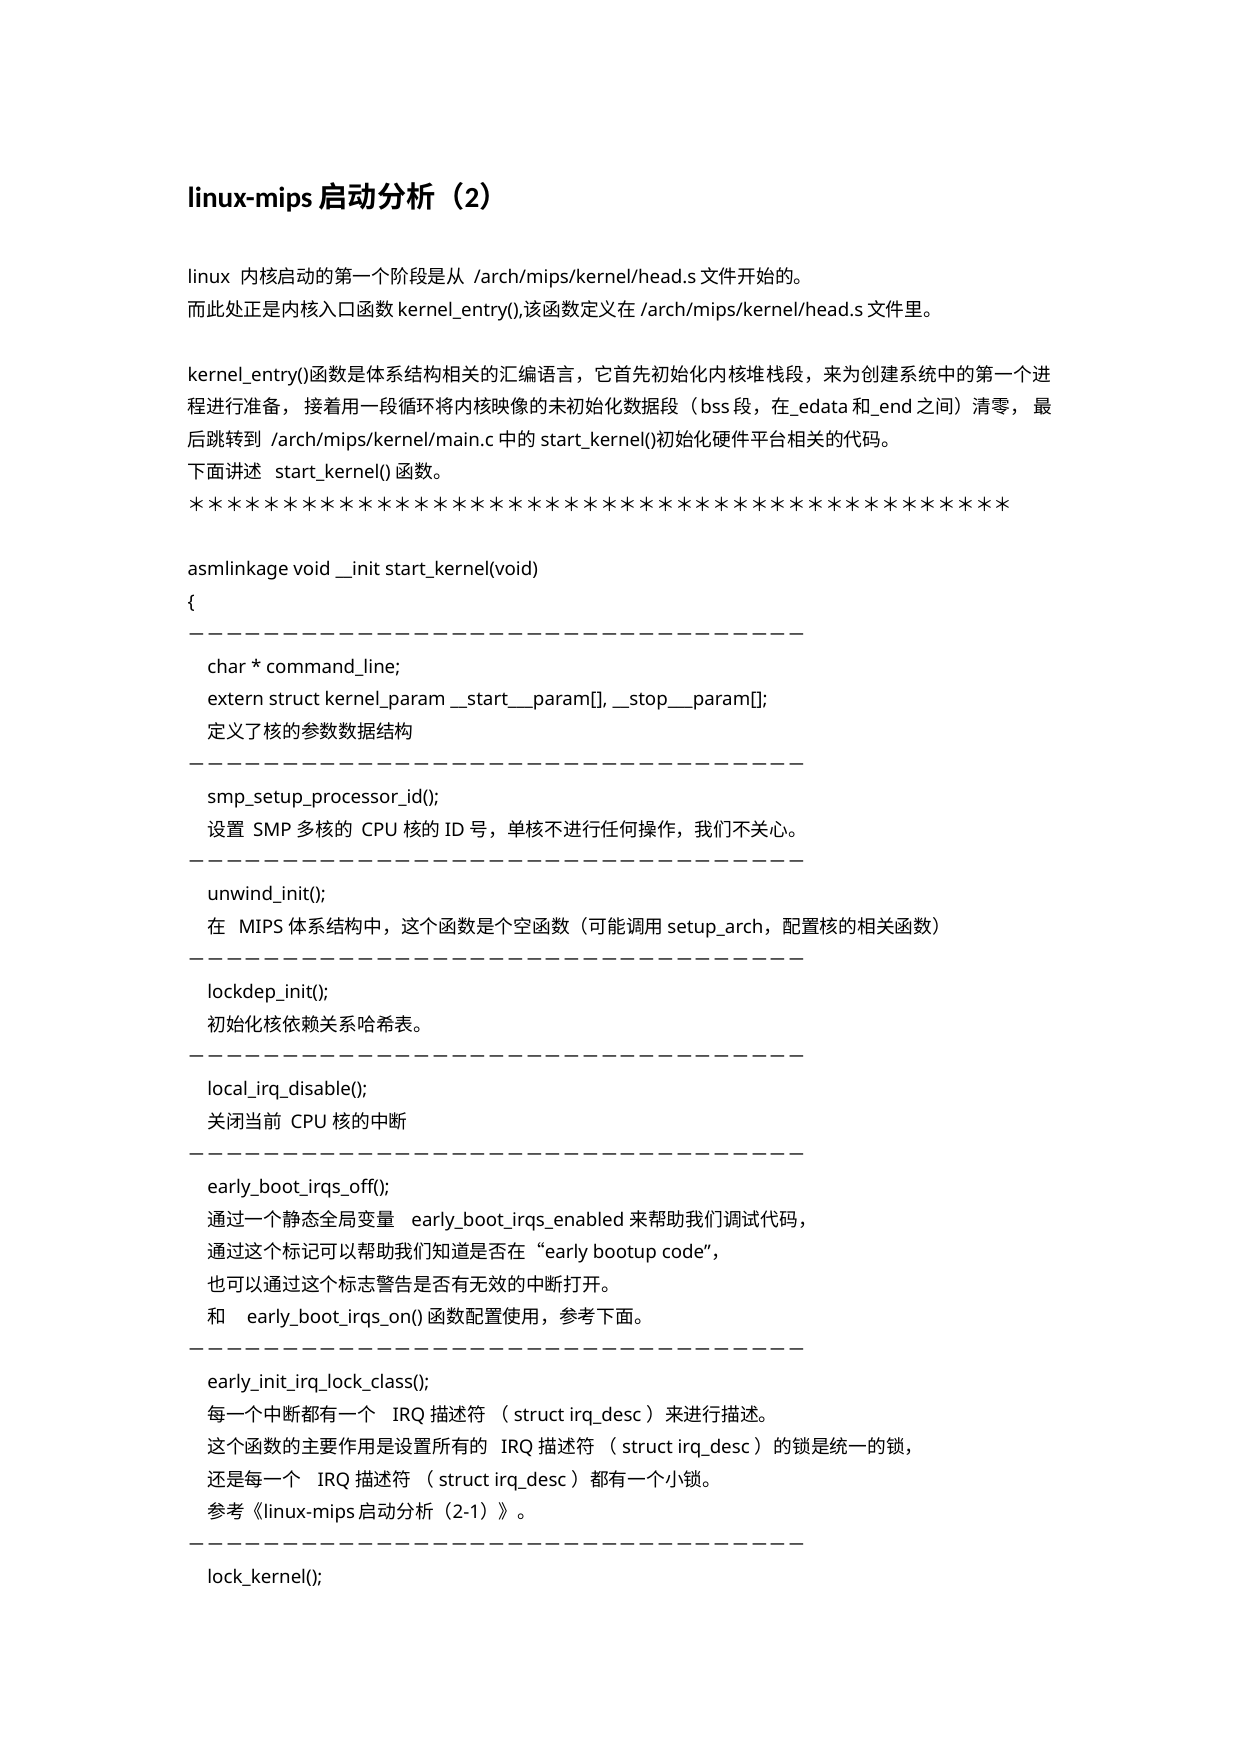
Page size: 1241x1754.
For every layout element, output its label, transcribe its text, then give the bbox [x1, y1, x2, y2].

text linux-mips启动分析（2） [187, 162, 1053, 227]
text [187, 259, 1053, 1592]
